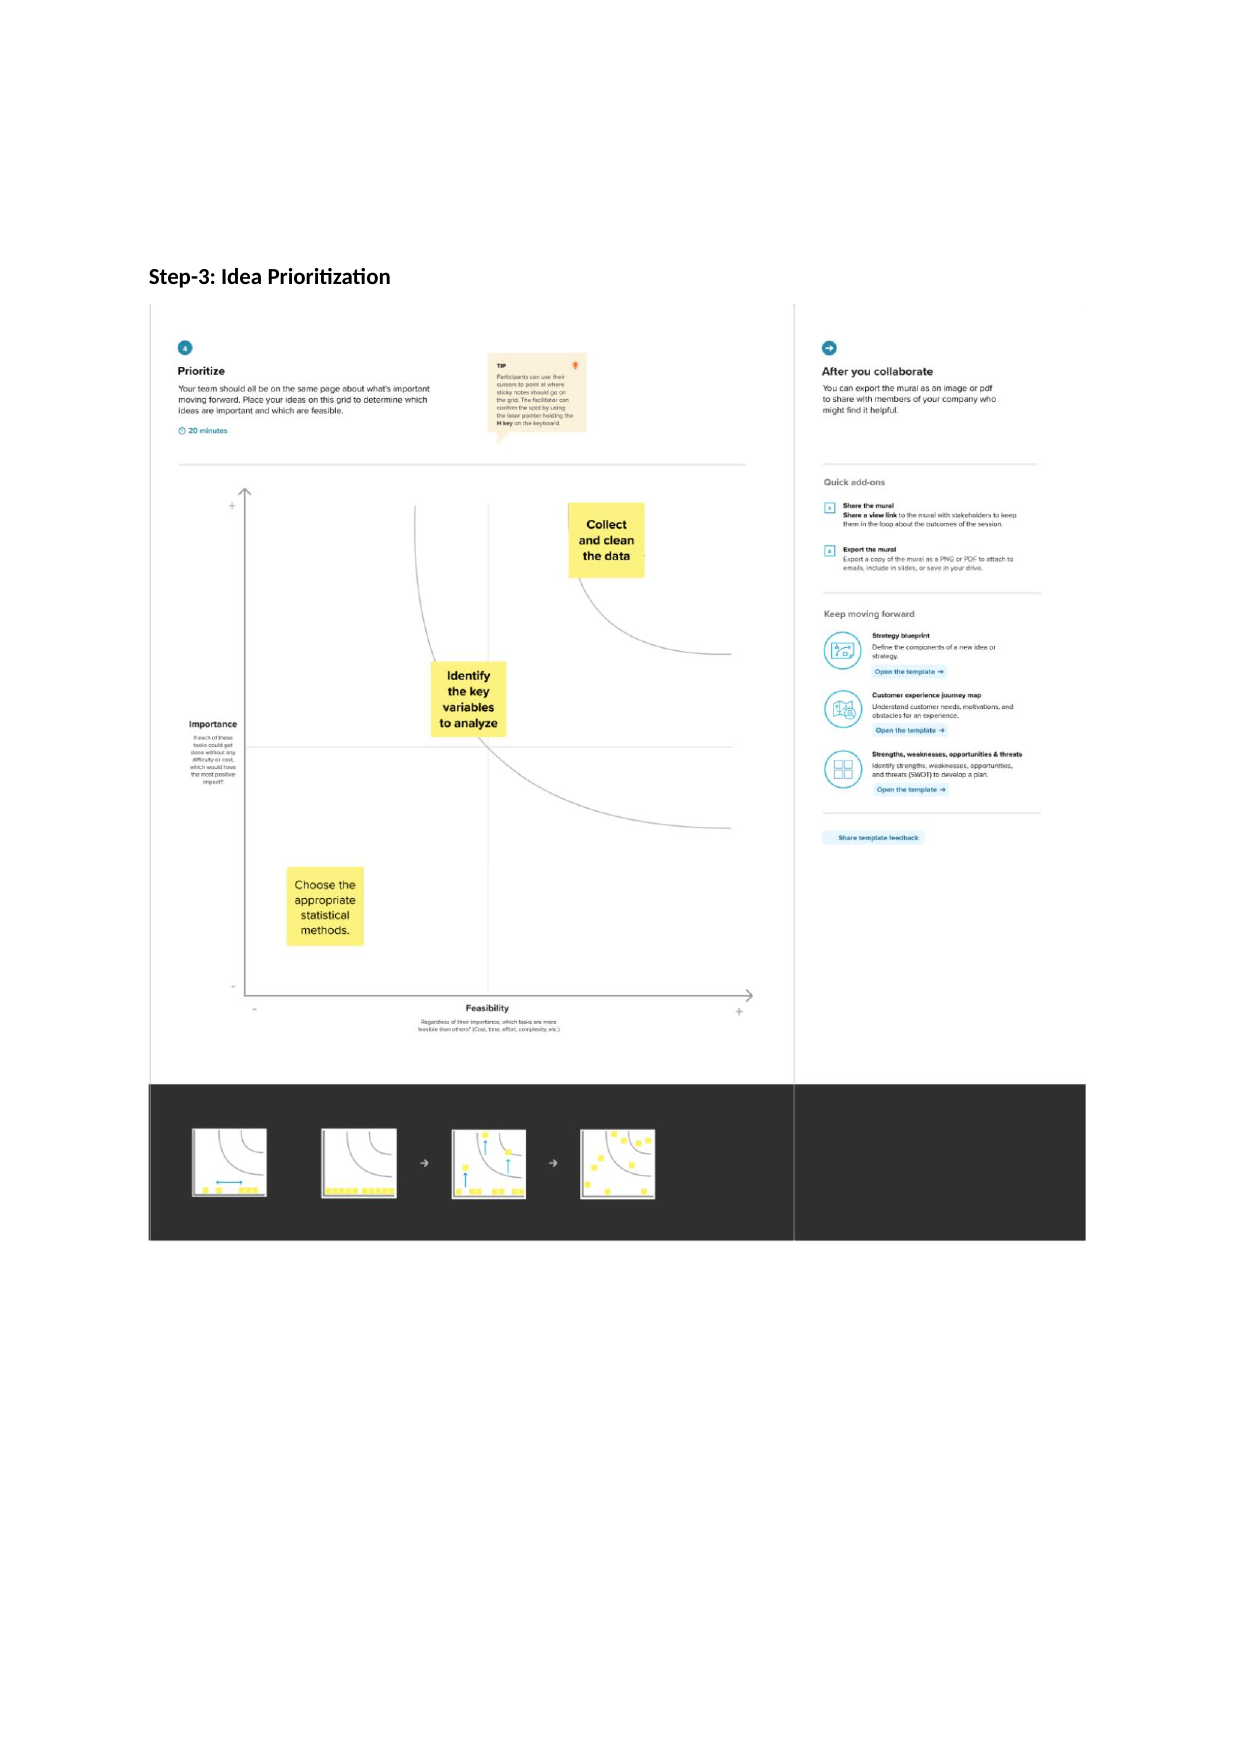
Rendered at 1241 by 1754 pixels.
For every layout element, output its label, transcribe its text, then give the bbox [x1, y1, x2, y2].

text Step-3: Idea Prioritization [148, 262, 1096, 290]
picture [148, 304, 1086, 1242]
